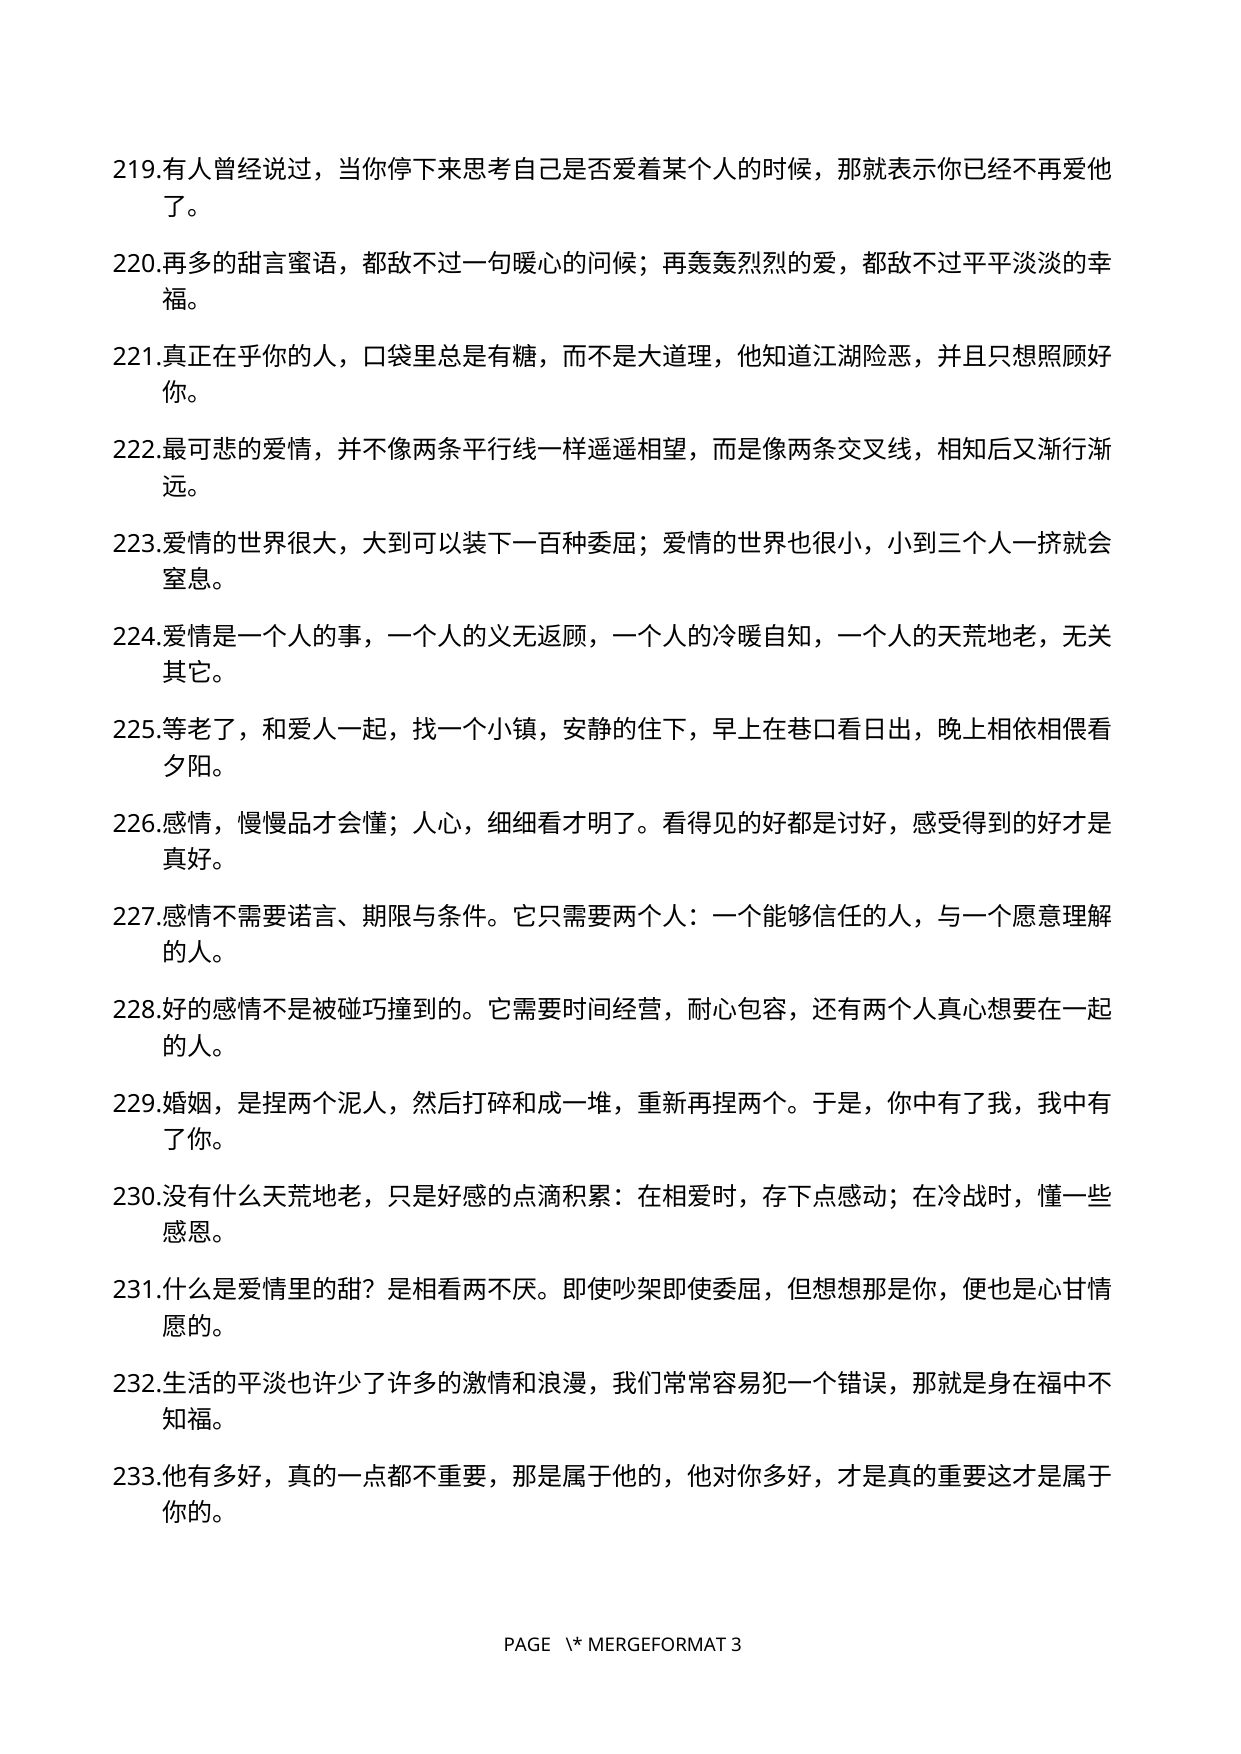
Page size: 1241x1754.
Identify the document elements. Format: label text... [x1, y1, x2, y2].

list 婚姻，是捏两个泥人，然后打碎和成一堆，重新再捏两个。于是，你中有了我，我中有了你。 [112, 1083, 1128, 1156]
list 爱情的世界很大，大到可以装下一百种委屈；爱情的世界也很小，小到三个人一挤就会窒息。 [112, 523, 1128, 596]
list 有人曾经说过，当你停下来思考自己是否爱着某个人的时候，那就表示你已经不再爱他了。 [112, 150, 1128, 222]
list 爱情是一个人的事，一个人的义无返顾，一个人的冷暖自知，一个人的天荒地老，无关其它。 [112, 617, 1128, 689]
list 再多的甜言蜜语，都敌不过一句暖心的问候；再轰轰烈烈的爱，都敌不过平平淡淡的幸福。 [112, 243, 1128, 316]
list 最可悲的爱情，并不像两条平行线一样遥遥相望，而是像两条交叉线，相知后又渐行渐远。 [112, 430, 1128, 502]
list 生活的平淡也许少了许多的激情和浪漫，我们常常容易犯一个错误，那就是身在福中不知福。 [112, 1363, 1128, 1436]
list 他有多好，真的一点都不重要，那是属于他的，他对你多好，才是真的重要这才是属于你的。 [112, 1457, 1128, 1529]
list 感情，慢慢品才会懂；人心，细细看才明了。看得见的好都是讨好，感受得到的好才是真好。 [112, 803, 1128, 876]
list 什么是爱情里的甜？是相看两不厌。即使吵架即使委屈，但想想那是你，便也是心甘情愿的。 [112, 1270, 1128, 1342]
list 好的感情不是被碰巧撞到的。它需要时间经营，耐心包容，还有两个人真心想要在一起的人。 [112, 990, 1128, 1062]
list 真正在乎你的人，口袋里总是有糖，而不是大道理，他知道江湖险恶，并且只想照顾好你。 [112, 337, 1128, 409]
list 感情不需要诺言、期限与条件。它只需要两个人：一个能够信任的人，与一个愿意理解的人。 [112, 897, 1128, 969]
list 没有什么天荒地老，只是好感的点滴积累：在相爱时，存下点感动；在冷战时，懂一些感恩。 [112, 1177, 1128, 1249]
list 等老了，和爱人一起，找一个小镇，安静的住下，早上在巷口看日出，晚上相依相偎看夕阳。 [112, 710, 1128, 782]
